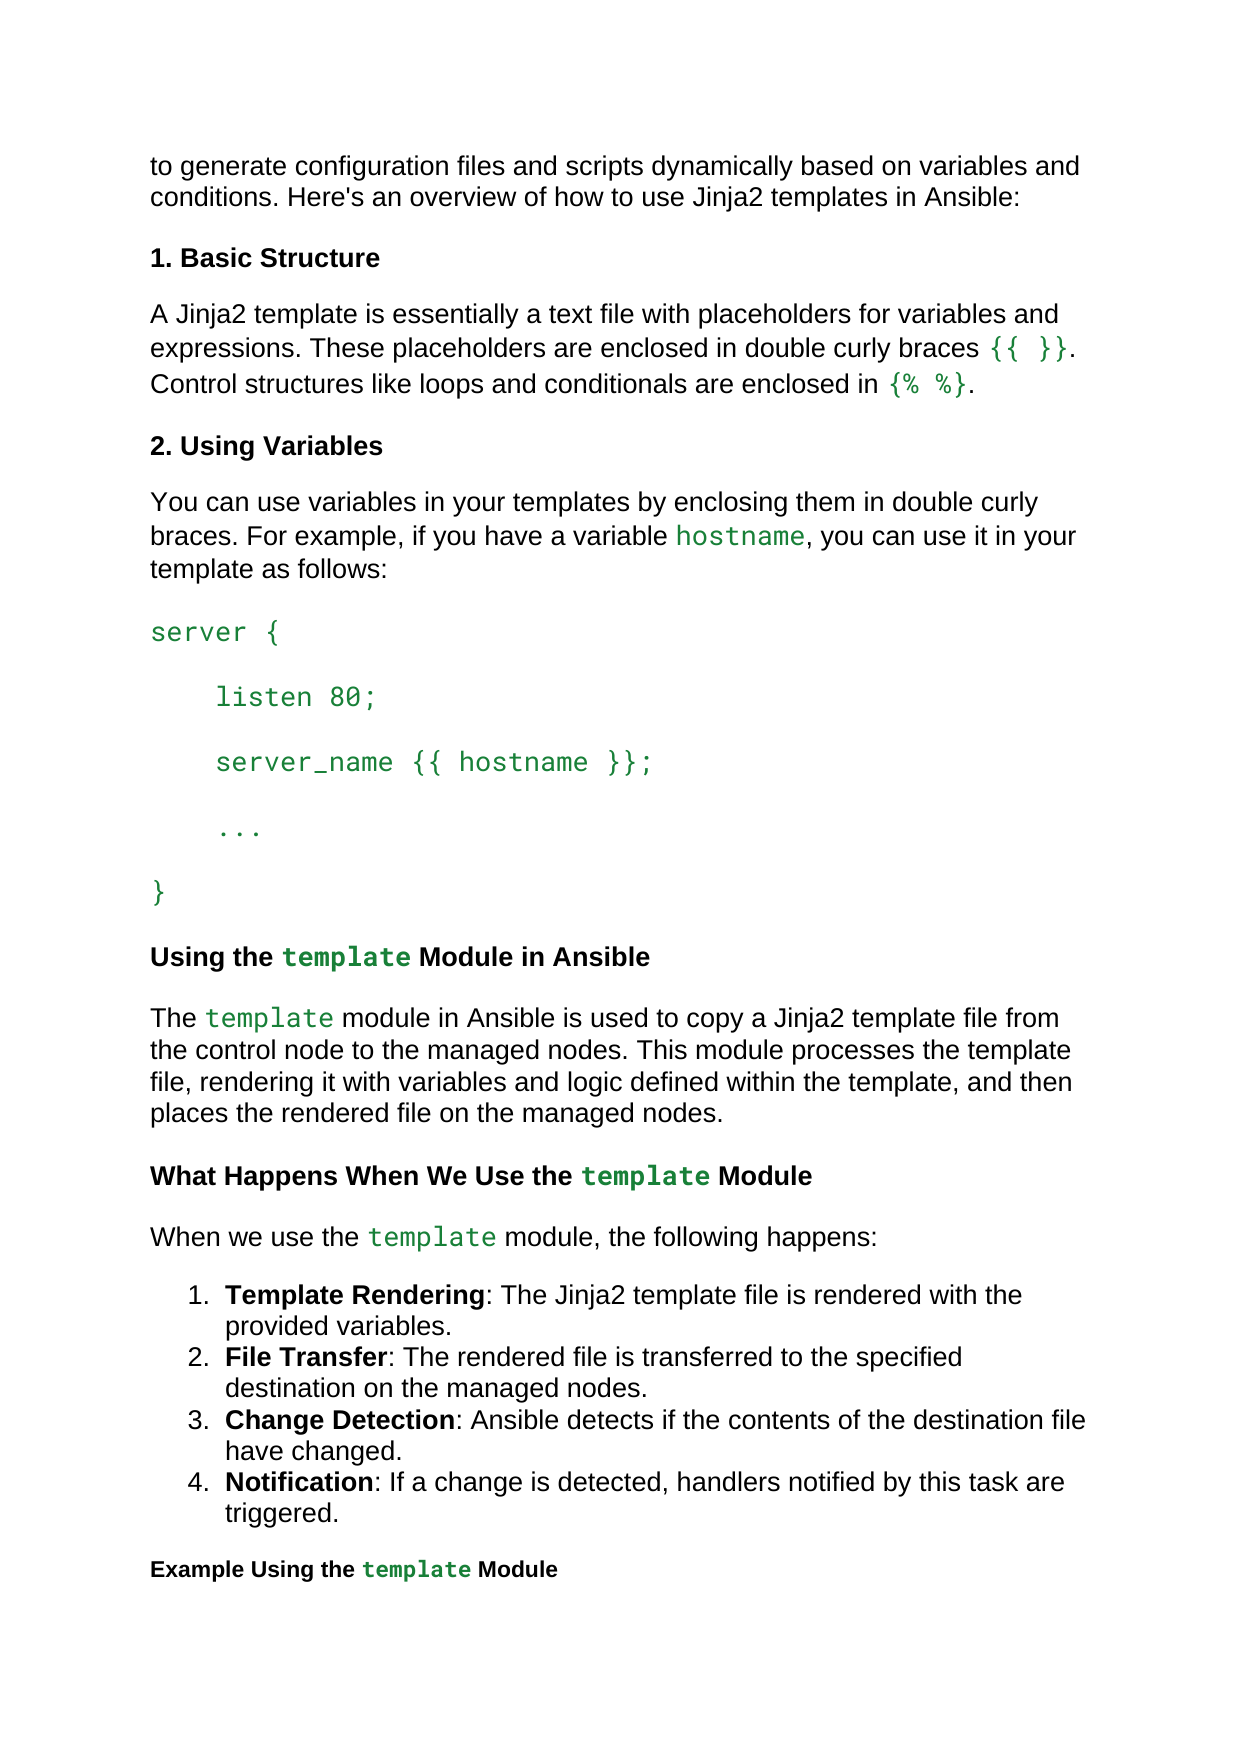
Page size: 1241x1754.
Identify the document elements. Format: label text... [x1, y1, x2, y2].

subtitle listen 80; [150, 678, 1090, 714]
subtitle server_name {{ hostname }}; [150, 743, 1090, 779]
subtitle The template module in Ansible is used to copy a Jinja2 template file from the control node to the managed nodes. This module processes the template file, rendering it with variables and logic defined within the template, and then places the rendered file on the managed nodes. [150, 999, 1090, 1128]
subtitle ... [150, 808, 1090, 844]
subtitle } [150, 873, 1090, 909]
subtitle Notification: If a change is detected, handlers notified by this task are triggered. [187, 1466, 1090, 1529]
subtitle 2. Using Variables [150, 430, 1090, 461]
subtitle Template Rendering: The Jinja2 template file is rendered with the provided variables. [187, 1279, 1090, 1341]
subtitle Using the template Module in Ansible [150, 938, 1090, 974]
subtitle server { [150, 613, 1090, 649]
subtitle When we use the template module, the following happens: [150, 1218, 1090, 1254]
subtitle What Happens When We Use the template Module [150, 1157, 1090, 1193]
subtitle File Transfer: The rendered file is transferred to the specified destination on the managed nodes. [187, 1341, 1090, 1404]
subtitle Example Using the template Module [150, 1554, 1090, 1584]
subtitle You can use variables in your templates by enclosing them in double curly braces. For example, if you have a variable hostname, you can use it in your template as follows: [150, 486, 1090, 584]
subtitle Change Detection: Ansible detects if the contents of the destination file have changed. [187, 1404, 1090, 1466]
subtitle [150, 150, 1090, 212]
subtitle 1. Basic Structure [150, 242, 1090, 273]
subtitle A Jinja2 template is essentially a text file with placeholders for variables and expressions. These placeholders are enclosed in double curly braces {{ }}. Control structures like loops and conditionals are enclosed in {% %}. [150, 298, 1090, 401]
